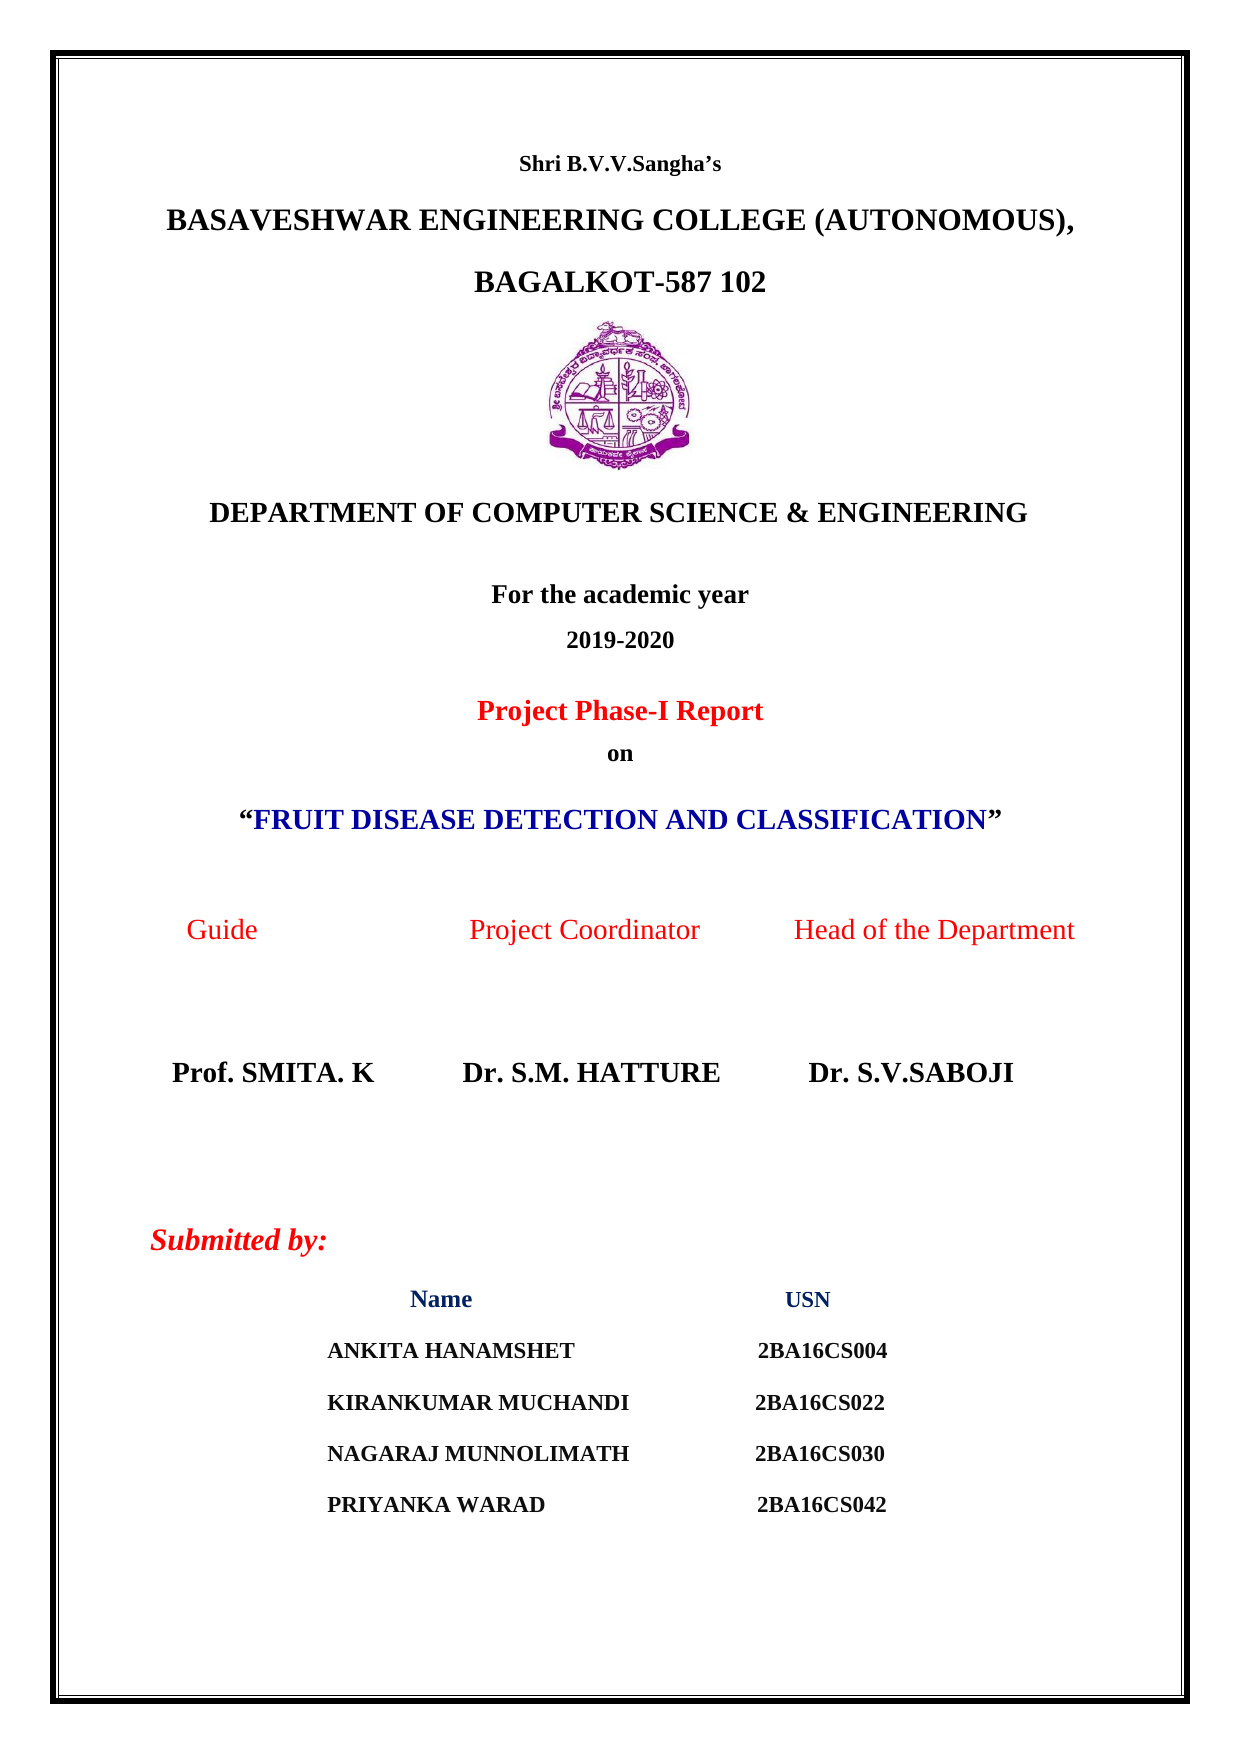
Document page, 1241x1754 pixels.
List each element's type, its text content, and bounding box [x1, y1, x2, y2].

text Guide Project Coordinator Head of the Department [150, 912, 1090, 946]
text PRIYANKA WARAD 2BA16CS042 [150, 1491, 1090, 1517]
text KIRANKUMAR MUCHANDI 2BA16CS022 [150, 1389, 1090, 1415]
text ANKITA HANAMSHET 2BA16CS004 [150, 1338, 1090, 1364]
text NAGARAJ MUNNOLIMATH 2BA16CS030 [150, 1440, 1090, 1466]
subtitle Project Phase-I Report [150, 693, 1090, 727]
text Submitted by: [150, 1222, 1090, 1258]
text “FRUIT DISEASE DETECTION AND CLASSIFICATION” [150, 802, 1090, 836]
text Shri B.V.V.Sangha’s [150, 150, 1090, 176]
text Name USN [150, 1284, 1090, 1312]
text For the academic year [150, 578, 1090, 610]
text on [150, 738, 1090, 767]
text DEPARTMENT OF COMPUTER SCIENCE & ENGINEERING [75, 495, 1162, 529]
text BASAVESHWAR ENGINEERING COLLEGE (AUTONOMOUS), [150, 201, 1090, 237]
picture [546, 320, 694, 471]
text BAGALKOT-587 102 [150, 263, 1090, 299]
text Prof. SMITA. K Dr. S.M. HATTURE Dr. S.V.SABOJI [150, 1055, 1090, 1088]
text 2019-2020 [150, 625, 1090, 654]
